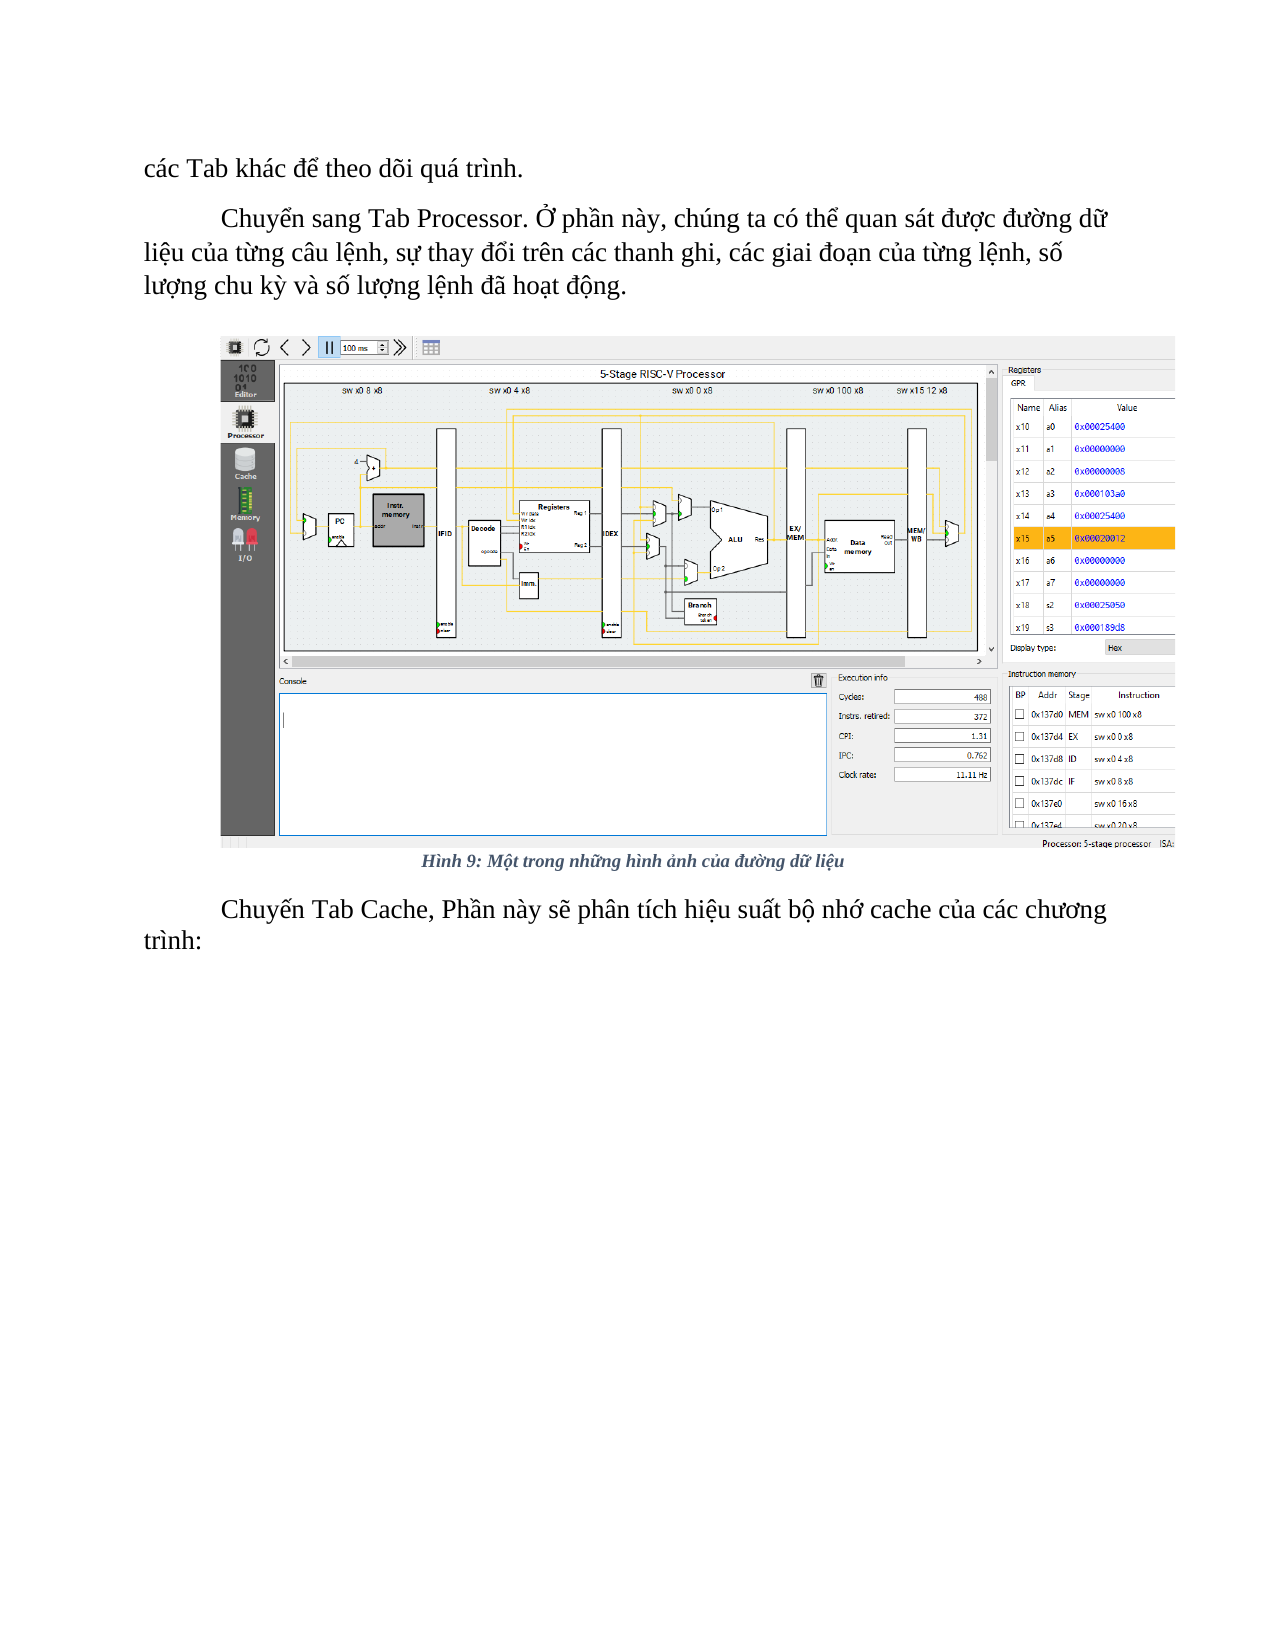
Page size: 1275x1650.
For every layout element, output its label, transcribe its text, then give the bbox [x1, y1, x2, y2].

picture [220, 336, 1176, 848]
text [143, 152, 1123, 183]
text Chuyến Tab Cache, Phần này sẽ phân tích hiệu suất bộ nhớ cache của các chương trình: [143, 893, 1123, 955]
text Chuyển sang Tab Processor. Ở phần này, chúng ta có thể quan sát được đường dữ liệu của từng câu lệnh, sự thay đổi trên các thanh ghi, các giai đoạn của từng lệnh, số lượng chu kỳ và số lượng lệnh đã hoạt động. [143, 202, 1123, 300]
text Hình 9: Một trong những hình ảnh của đường dữ liệu [143, 850, 1123, 872]
